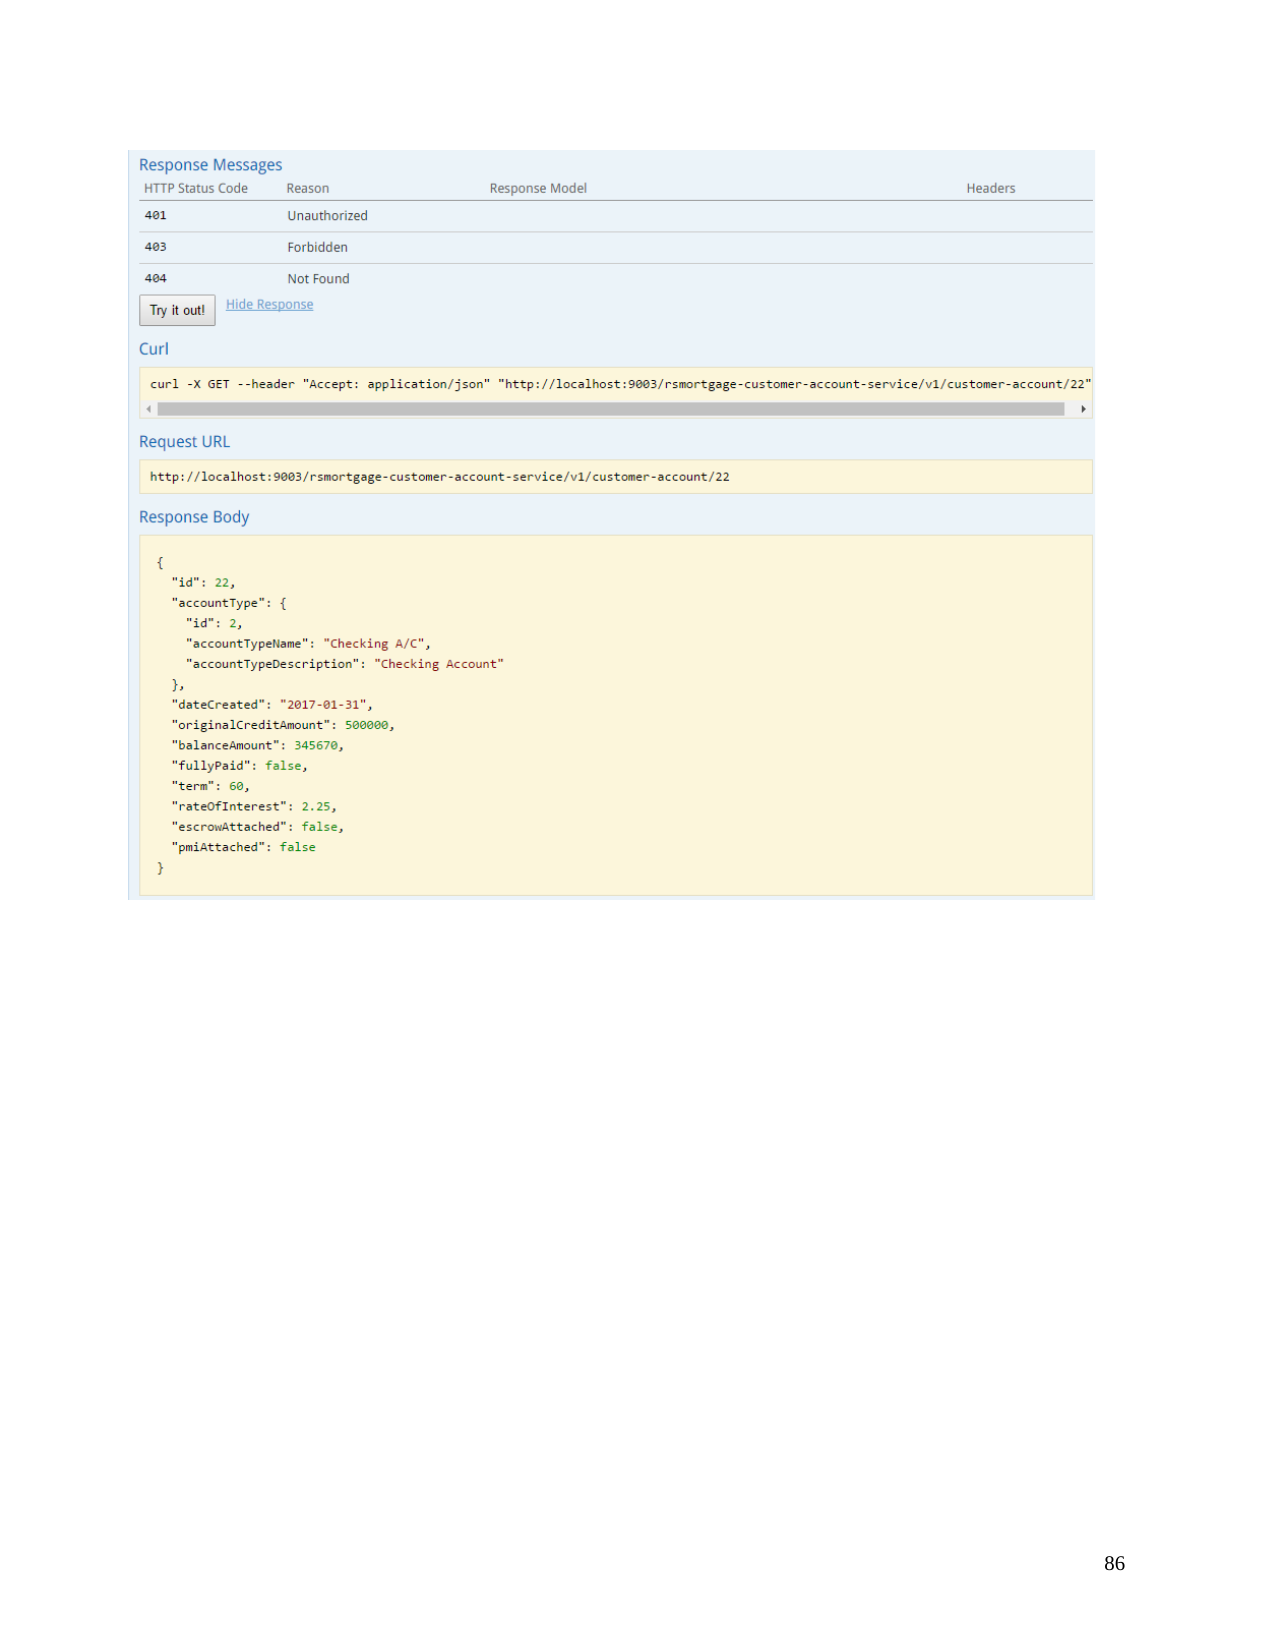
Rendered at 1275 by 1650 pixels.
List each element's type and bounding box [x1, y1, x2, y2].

picture [120, 150, 1096, 900]
